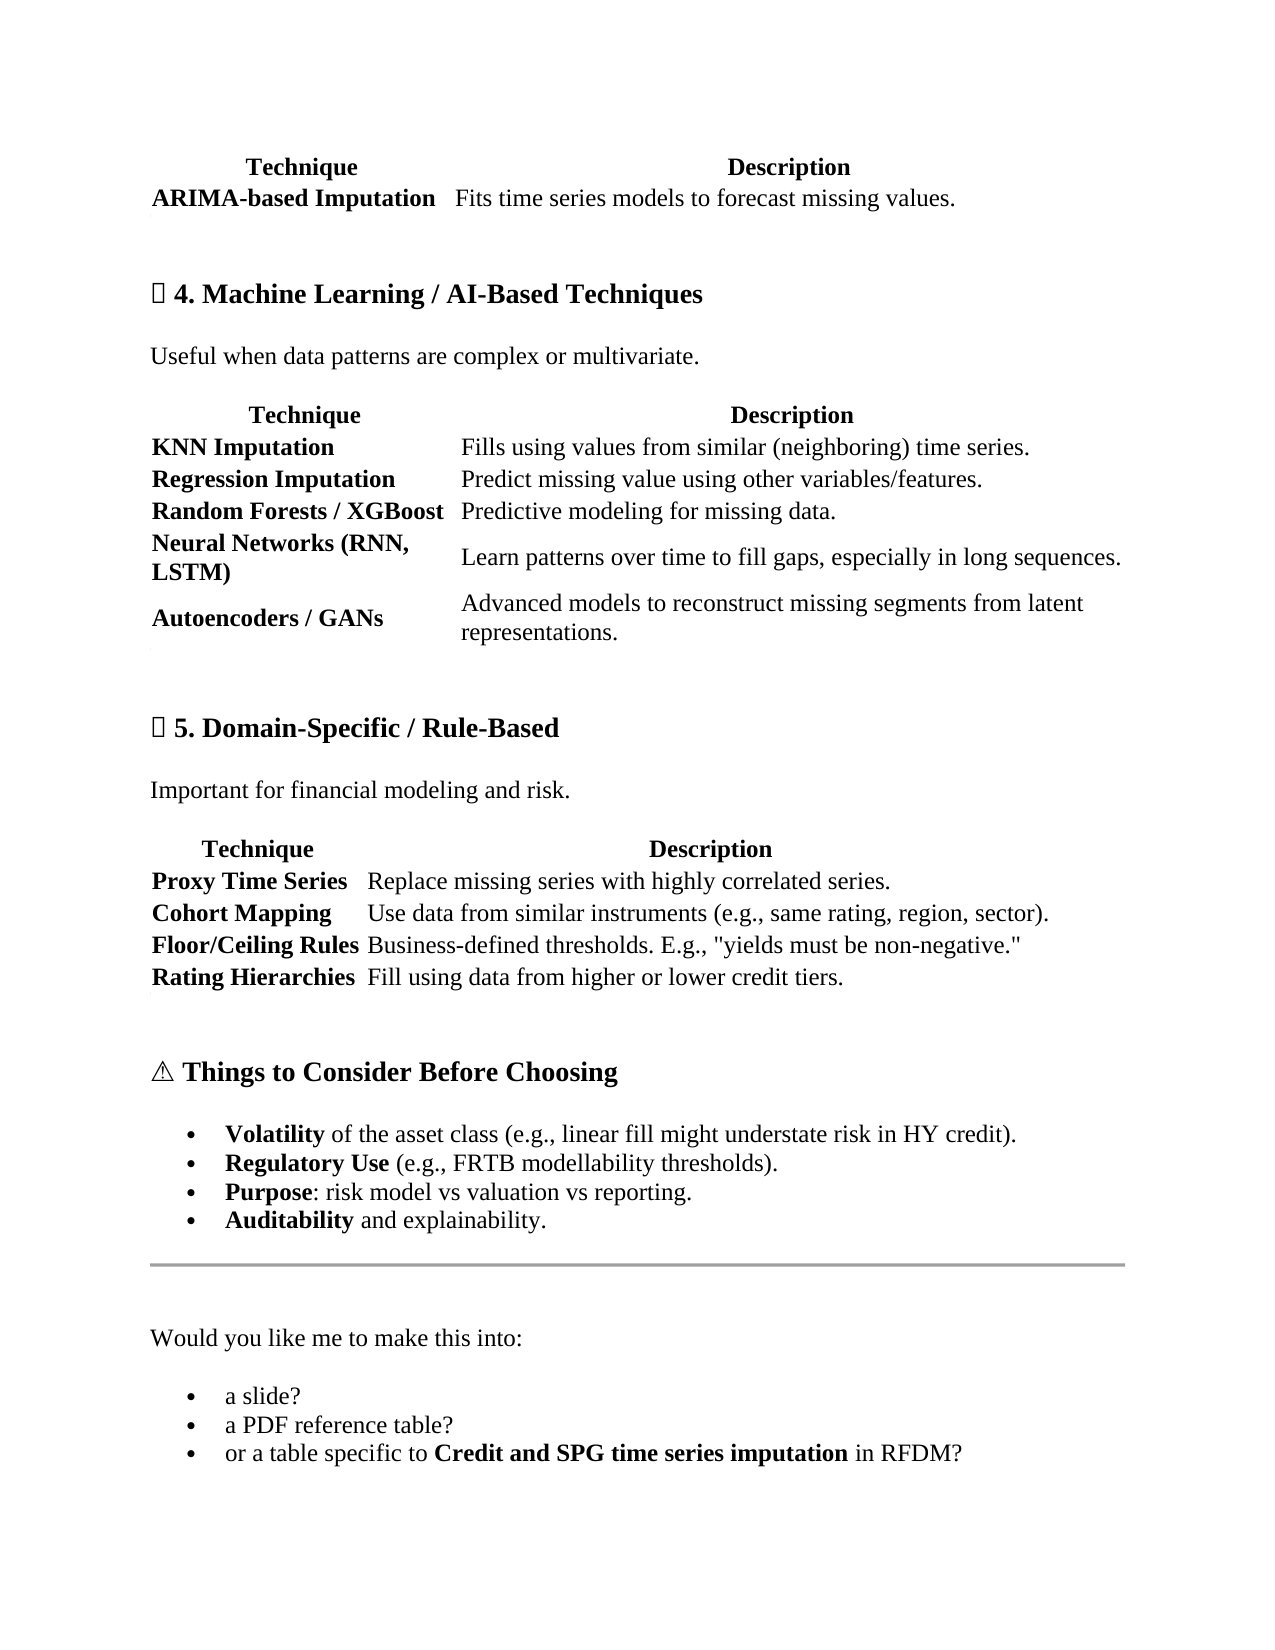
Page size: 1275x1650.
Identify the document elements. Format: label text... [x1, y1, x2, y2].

list Regulatory Use (e.g., FRTB modellability thresholds). [187, 1148, 1125, 1177]
table_cell Proxy Time Series [150, 865, 365, 896]
table_header Technique [150, 399, 459, 431]
table_cell Floor/Ceiling Rules [150, 928, 365, 960]
list Auditability and explainability. [187, 1206, 1125, 1234]
table_cell Business-defined thresholds. E.g., "yields must be non-negative." [365, 928, 1056, 960]
list a PDF reference table? [187, 1410, 1125, 1438]
table_cell ARIMA-based Imputation [150, 182, 453, 214]
table_cell Fill using data from higher or lower credit tiers. [365, 960, 1056, 992]
table_cell Fits time series models to forecast missing values. [453, 182, 1125, 214]
text Useful when data patterns are complex or multivariate. [150, 341, 1125, 370]
table_header Description [365, 833, 1056, 864]
table_cell Autoencoders / GANs [150, 587, 459, 648]
table_cell Learn patterns over time to fill gaps, especially in long sequences. [459, 526, 1125, 587]
table_cell Predict missing value using other variables/features. [459, 463, 1125, 494]
table_cell Replace missing series with highly correlated series. [365, 865, 1056, 896]
list Purpose: risk model vs valuation vs reporting. [187, 1177, 1125, 1206]
table_cell Use data from similar instruments (e.g., same rating, region, sector). [365, 896, 1056, 928]
table_cell Rating Hierarchies [150, 960, 365, 992]
table_header Description [453, 150, 1125, 182]
table_cell Random Forests / XGBoost [150, 495, 459, 526]
list Volatility of the asset class (e.g., linear fill might understate risk in HY credit). [187, 1119, 1125, 1148]
table_cell Fills using values from similar (neighboring) time series. [459, 431, 1125, 463]
text Would you like me to make this into: [150, 1323, 1125, 1352]
text 🔵 4. Machine Learning / AI-Based Techniques [150, 273, 1125, 312]
table_cell Advanced models to reconstruct missing segments from latent representations. [459, 587, 1125, 648]
table_cell Predictive modeling for missing data. [459, 495, 1125, 526]
table_cell Cohort Mapping [150, 896, 365, 928]
text 🔴 5. Domain-Specific / Rule-Based [150, 707, 1125, 746]
list or a table specific to Credit and SPG time series imputation in RFDM? [187, 1438, 1125, 1467]
text ⚠️ Things to Consider Before Choosing [150, 1052, 1125, 1090]
table_cell Regression Imputation [150, 463, 459, 494]
table_cell KNN Imputation [150, 431, 459, 463]
table_header Description [459, 399, 1125, 431]
table_header Technique [150, 833, 365, 864]
text Important for financial modeling and risk. [150, 775, 1125, 803]
table_cell Neural Networks (RNN, LSTM) [150, 526, 459, 587]
list a slide? [187, 1381, 1125, 1410]
table_header Technique [150, 150, 453, 182]
